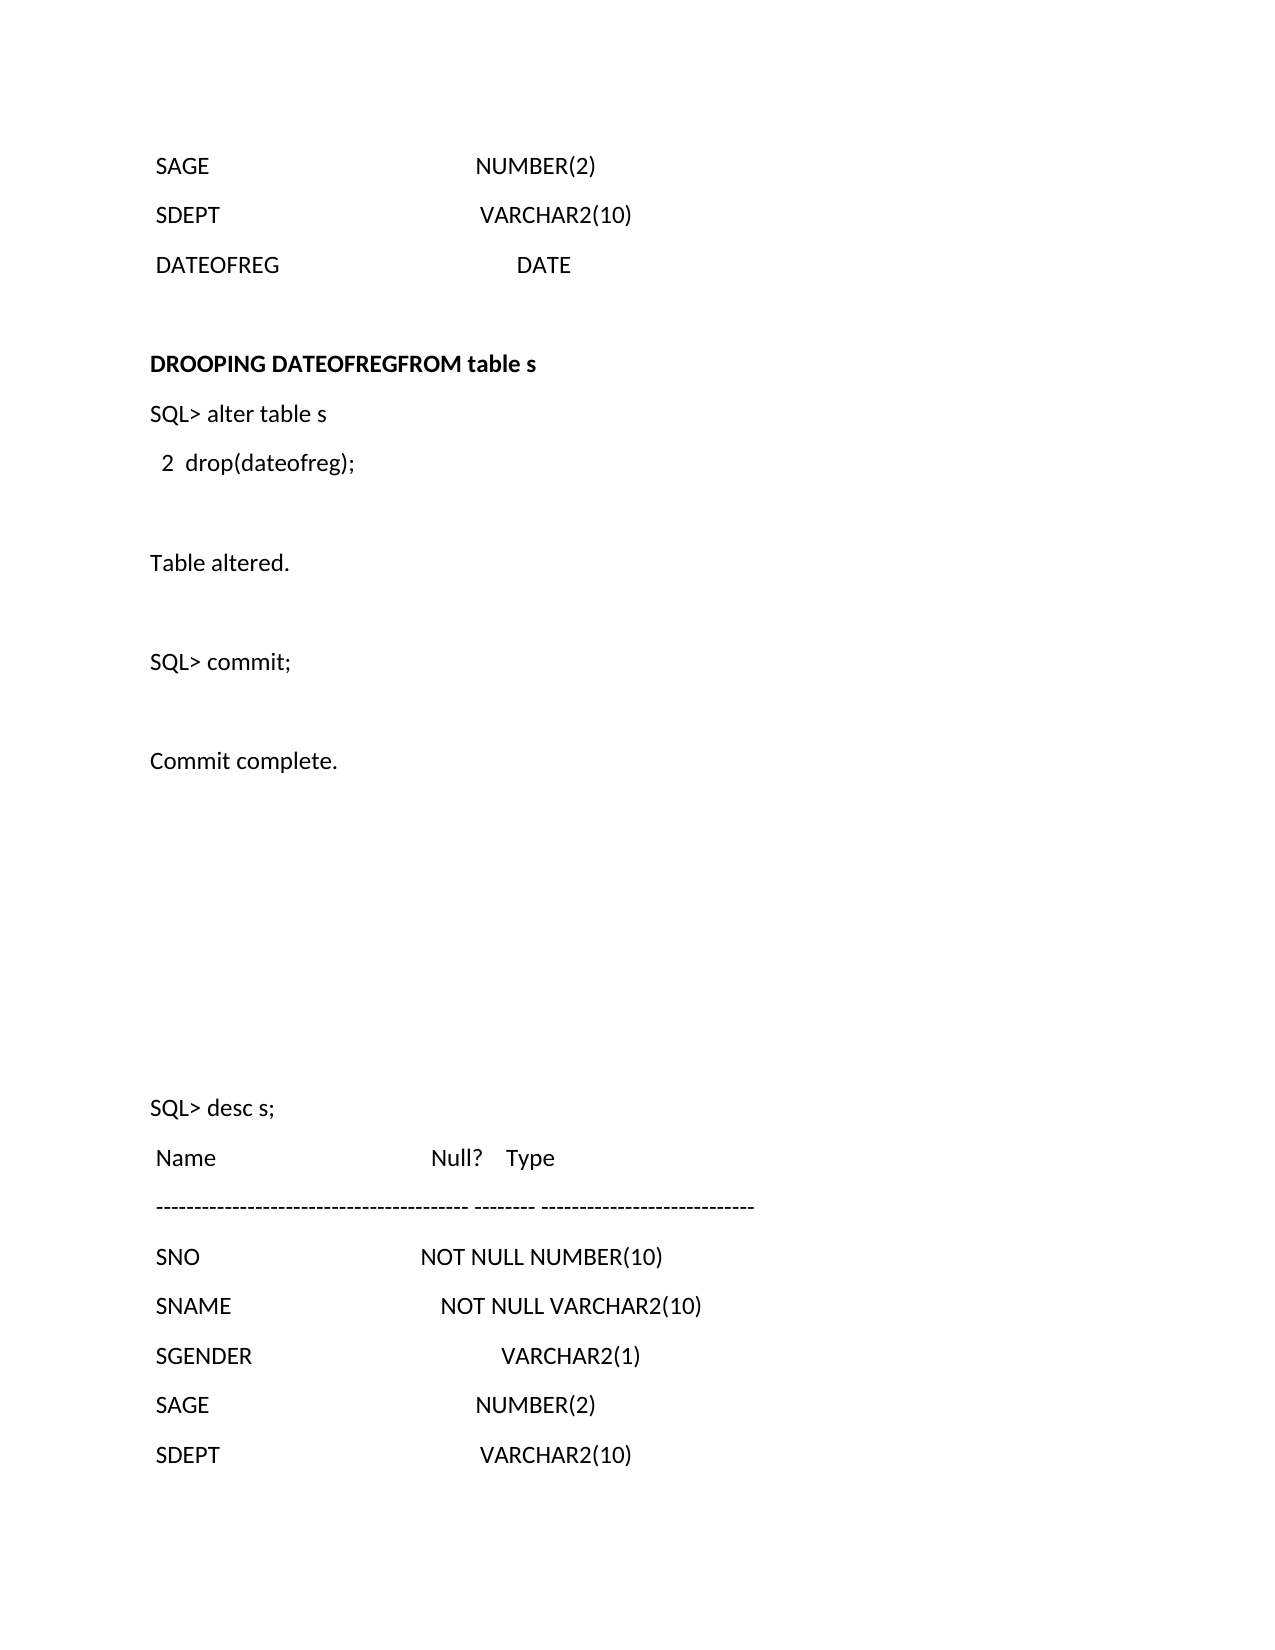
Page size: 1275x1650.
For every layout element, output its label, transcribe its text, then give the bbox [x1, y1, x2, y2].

text SDEPT VARCHAR2(10) [150, 1439, 1125, 1470]
text DROOPING DATEOFREGFROM table s [150, 348, 1125, 379]
text SDEPT VARCHAR2(10) [150, 199, 1125, 230]
text SAGE NUMBER(2) [150, 150, 1125, 181]
text Commit complete. [150, 745, 1125, 776]
text SAGE NUMBER(2) [150, 1389, 1125, 1420]
text SNAME NOT NULL VARCHAR2(10) [150, 1290, 1125, 1321]
text Table altered. [150, 547, 1125, 577]
text ----------------------------------------- -------- ---------------------------- [150, 1191, 1125, 1222]
text SQL> desc s; [150, 1092, 1125, 1123]
text SGENDER VARCHAR2(1) [150, 1340, 1125, 1371]
text Name Null? Type [150, 1142, 1125, 1172]
text SNO NOT NULL NUMBER(10) [150, 1241, 1125, 1271]
text 2 drop(dateofreg); [150, 447, 1125, 478]
text SQL> commit; [150, 646, 1125, 676]
text SQL> alter table s [150, 398, 1125, 428]
text DATEOFREG DATE [150, 249, 1125, 280]
